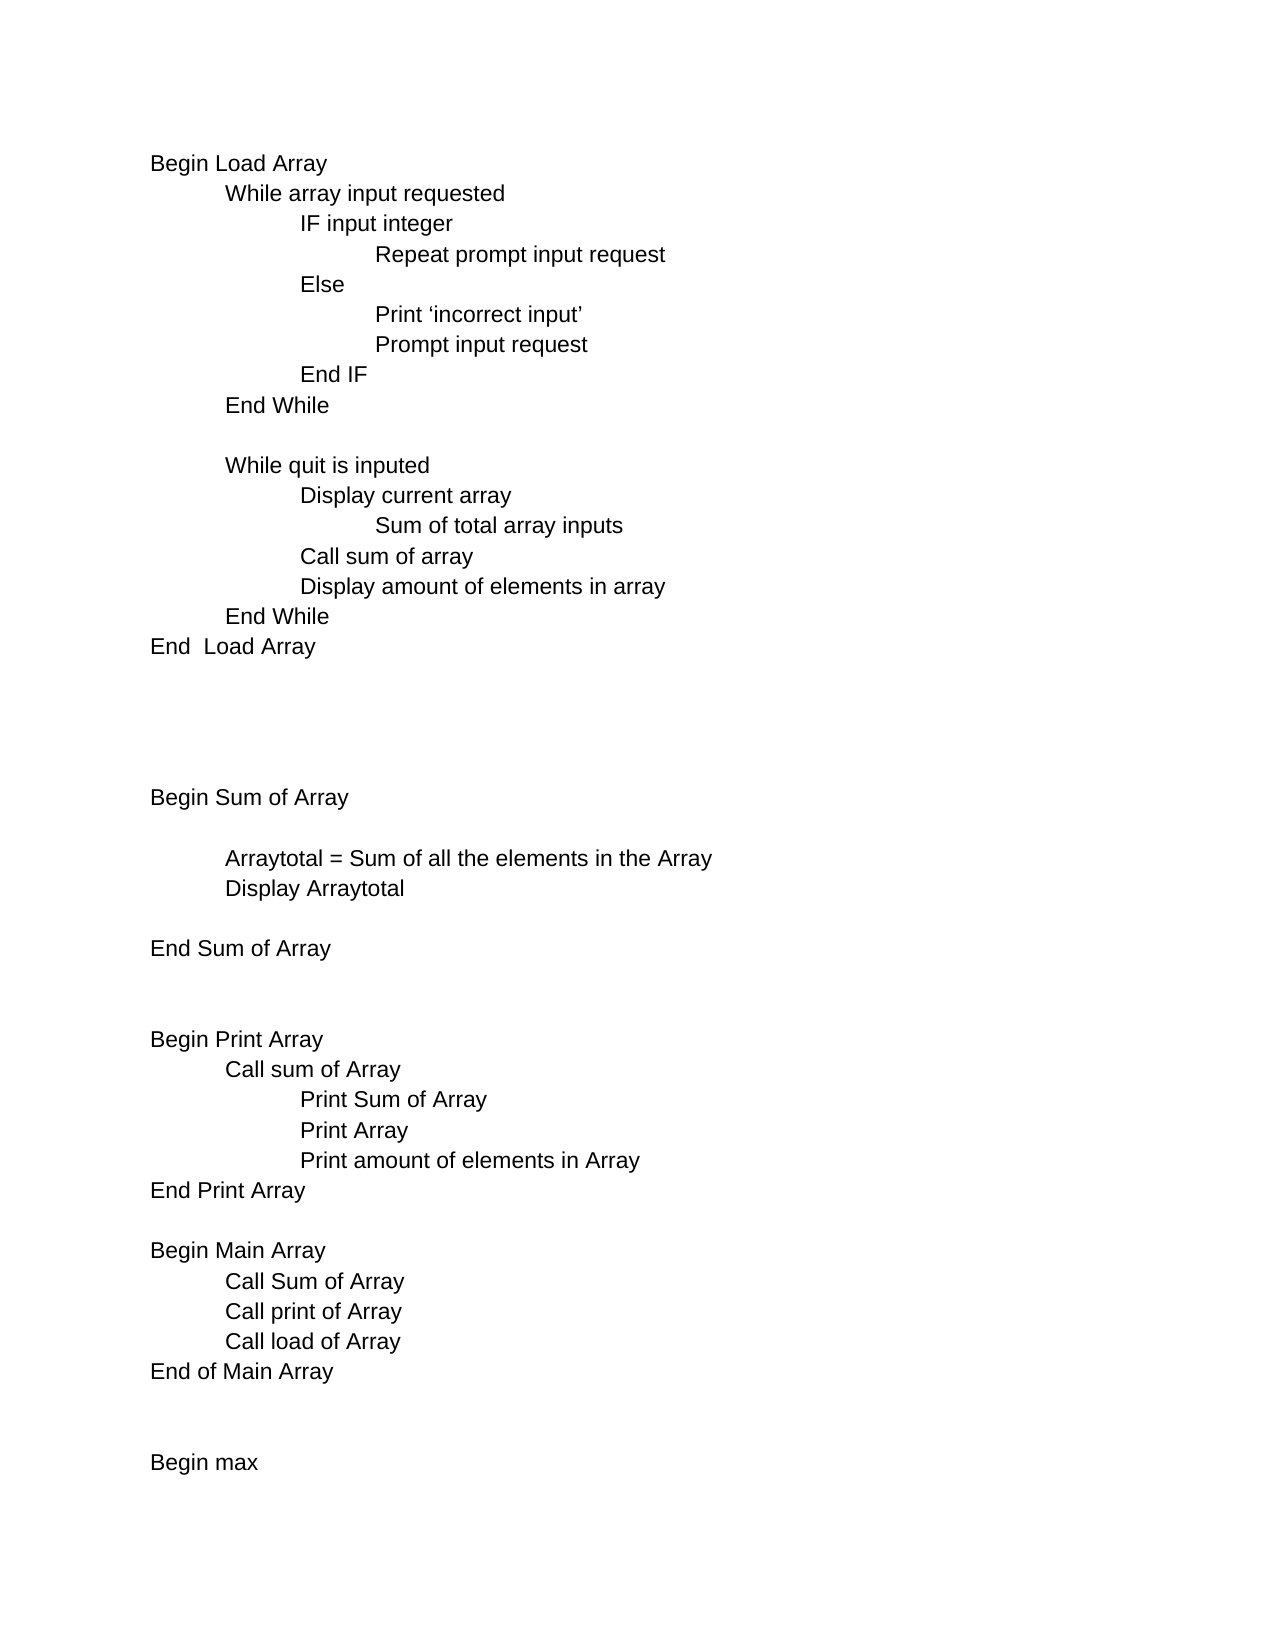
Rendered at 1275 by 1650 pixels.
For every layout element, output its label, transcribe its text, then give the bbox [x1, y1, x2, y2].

text Prompt input request [300, 331, 1125, 358]
text Print Array [150, 1117, 1125, 1143]
text While quit is inputed [150, 452, 1125, 478]
text Begin Print Array [150, 1026, 1125, 1052]
text End Load Array [150, 633, 1125, 660]
text Print Sum of Array [150, 1086, 1125, 1113]
text Print ‘incorrect input’ [150, 301, 1125, 327]
text Arraytotal = Sum of all the elements in the Array [150, 845, 1125, 871]
text Begin max [150, 1449, 1125, 1475]
text Display current array [150, 482, 1125, 509]
text Display amount of elements in array [150, 573, 1125, 599]
text Begin Main Array [150, 1237, 1125, 1264]
text While array input requested [150, 180, 1125, 207]
text Else [150, 271, 1125, 297]
text End Print Array [150, 1177, 1125, 1203]
text Repeat prompt input request [150, 241, 1125, 267]
text Call sum of Array [150, 1056, 1125, 1083]
text End IF [300, 361, 1125, 388]
text End of Main Array [150, 1358, 1125, 1385]
text IF input integer [150, 210, 1125, 237]
text Call sum of array [150, 543, 1125, 569]
text Begin Sum of Array [150, 784, 1125, 811]
text Display Arraytotal [150, 875, 1125, 901]
text Call load of Array [150, 1328, 1125, 1354]
text End While [150, 603, 1125, 629]
text Print amount of elements in Array [150, 1147, 1125, 1173]
text Sum of total array inputs [150, 512, 1125, 539]
text End While [150, 392, 1125, 418]
text Begin Load Array [150, 150, 1125, 176]
text Call Sum of Array [150, 1268, 1125, 1294]
text End Sum of Array [150, 935, 1125, 962]
text Call print of Array [150, 1298, 1125, 1324]
